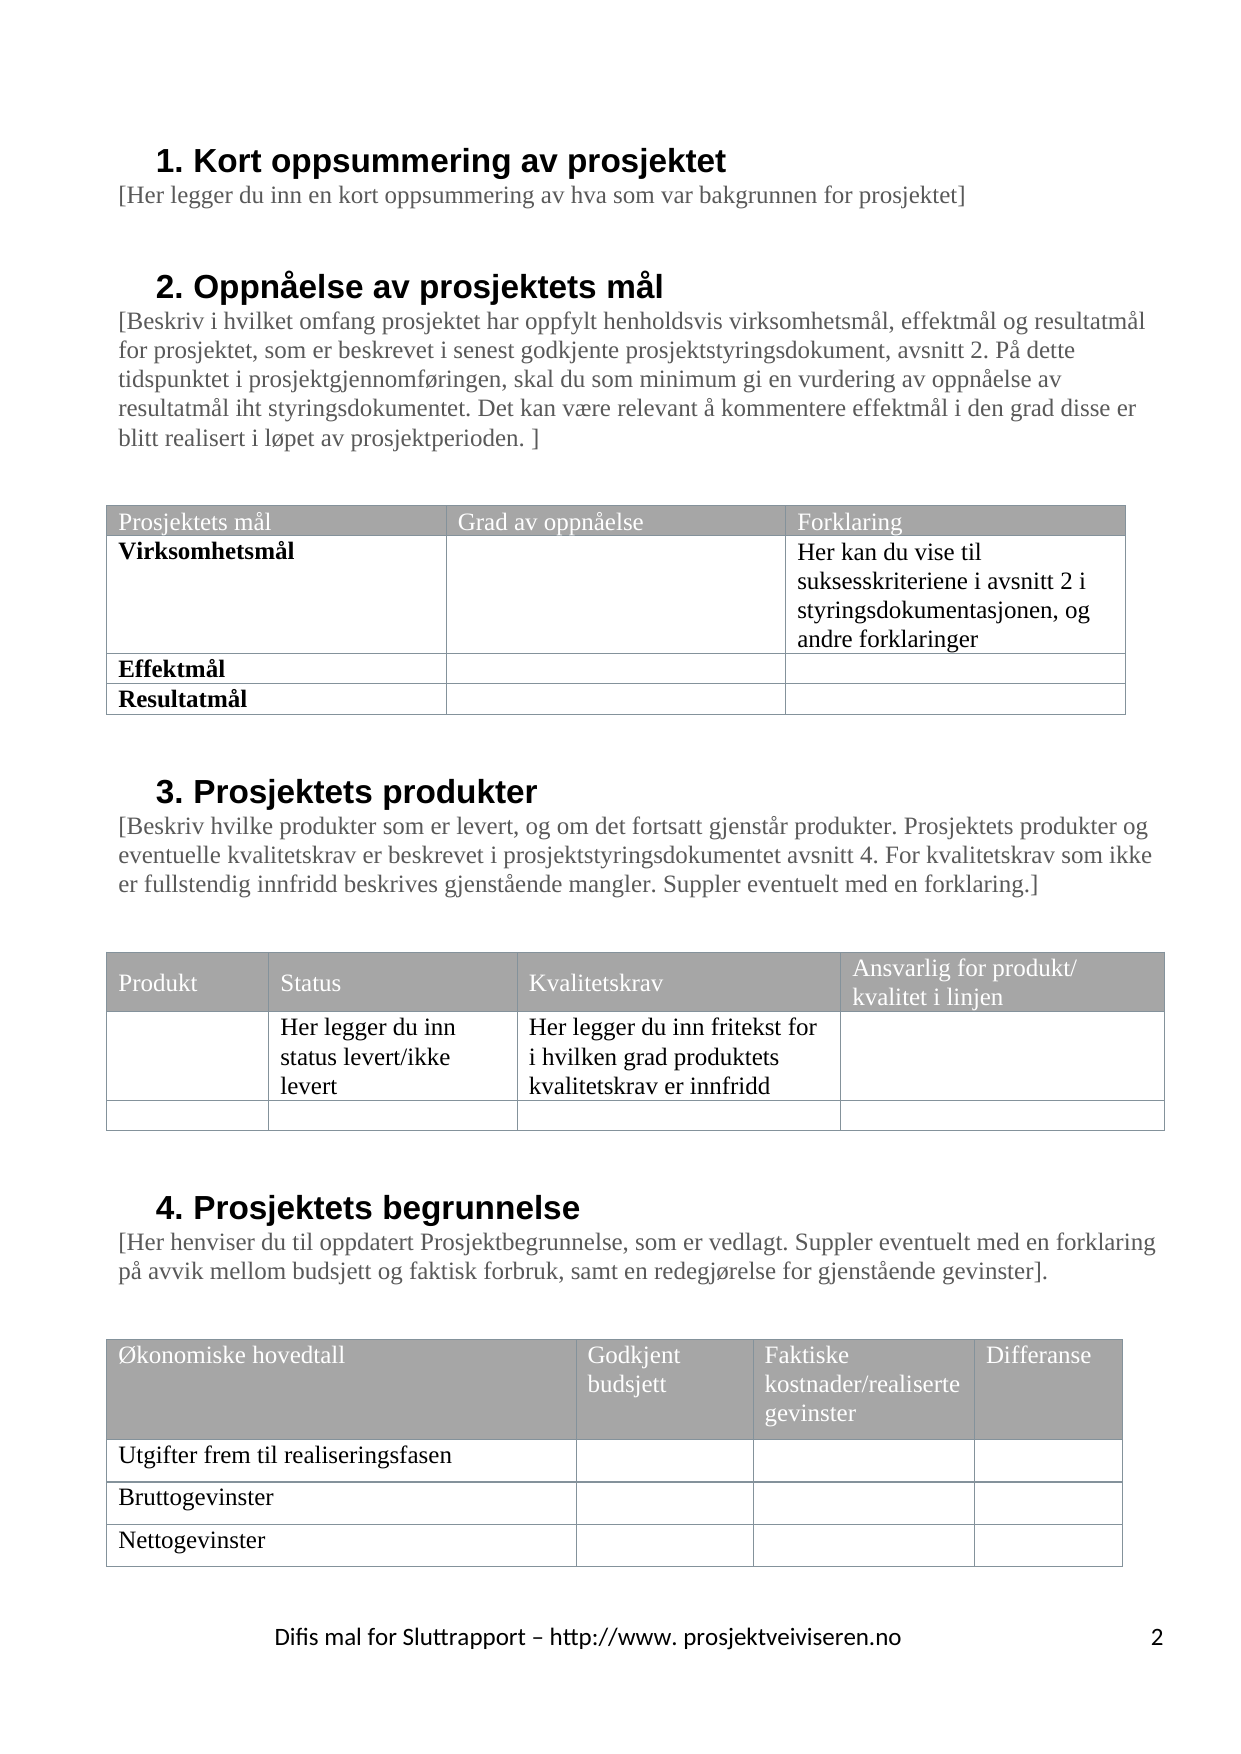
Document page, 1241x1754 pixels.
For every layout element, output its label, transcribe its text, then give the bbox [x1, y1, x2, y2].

table_cell [269, 1101, 517, 1130]
table_cell [577, 1440, 753, 1481]
table_cell [786, 654, 1125, 683]
table_cell Her legger du inn fritekst for i hvilken grad produktets kvalitetskrav er innfridd [518, 1012, 840, 1099]
table_cell Resultatmål [107, 684, 446, 713]
table_header Differanse [975, 1340, 1122, 1439]
list Oppnåelse av prosjektets mål [156, 267, 1175, 306]
table_cell [975, 1483, 1122, 1524]
table_header Grad av oppnåelse [447, 506, 785, 535]
table_cell [447, 684, 785, 713]
table_header Økonomiske hovedtall [107, 1340, 576, 1439]
table_cell Virksomhetsmål [107, 536, 446, 653]
text [Beskriv hvilke produkter som er levert, og om det fortsatt gjenstår produkter. Prosjektets produkter og eventuelle kvalitetskrav er beskrevet i prosjektstyringsdokumentet avsnitt 4. For kvalitetskrav som ikke er fullstendig innfridd beskrives gjenstående mangler. Suppler eventuelt med en forklaring.] [118, 810, 1175, 898]
list Prosjektets begrunnelse [156, 1188, 1175, 1227]
table_header Faktiske kostnader/realiserte gevinster [754, 1340, 974, 1439]
table_cell [975, 1440, 1122, 1481]
table_cell [841, 1101, 1164, 1130]
table_cell [107, 1101, 268, 1130]
table_cell Bruttogevinster [107, 1483, 576, 1524]
table_cell [786, 684, 1125, 713]
table_header Produkt [107, 953, 268, 1011]
table_header Status [269, 953, 517, 1011]
table_cell [107, 1012, 268, 1099]
text [Her legger du inn en kort oppsummering av hva som var bakgrunnen for prosjektet] [118, 179, 1175, 208]
table_cell [447, 536, 785, 653]
table_cell [975, 1525, 1122, 1566]
table_cell Her legger du inn status levert/ikke levert [269, 1012, 517, 1099]
table_cell [577, 1483, 753, 1524]
table_cell Nettogevinster [107, 1525, 576, 1566]
table_cell [754, 1440, 974, 1481]
table_header Forklaring [786, 506, 1125, 535]
table_cell [754, 1525, 974, 1566]
table_cell [841, 1012, 1164, 1099]
table_cell Utgifter frem til realiseringsfasen [107, 1440, 576, 1481]
table_header Prosjektets mål [107, 506, 446, 535]
text [Beskriv i hvilket omfang prosjektet har oppfylt henholdsvis virksomhetsmål, effektmål og resultatmål for prosjektet, som er beskrevet i senest godkjente prosjektstyringsdokument, avsnitt 2. På dette tidspunktet i prosjektgjennomføringen, skal du som minimum gi en vurdering av oppnåelse av resultatmål iht styringsdokumentet. Det kan være relevant å kommentere effektmål i den grad disse er blitt realisert i løpet av prosjektperioden. ] [118, 306, 1175, 451]
table_cell Effektmål [107, 654, 446, 683]
list Prosjektets produkter [156, 772, 1175, 810]
text [Her henviser du til oppdatert Prosjektbegrunnelse, som er vedlagt. Suppler eventuelt med en forklaring på avvik mellom budsjett og faktisk forbruk, samt en redegjørelse for gjenstående gevinster]. [118, 1227, 1175, 1285]
table_cell [518, 1101, 840, 1130]
table_header Ansvarlig for produkt/ kvalitet i linjen [841, 953, 1164, 1011]
table_cell [447, 654, 785, 683]
table_header Kvalitetskrav [518, 953, 840, 1011]
list Kort oppsummering av prosjektet [156, 141, 1175, 179]
table_cell [754, 1483, 974, 1524]
table_cell [577, 1525, 753, 1566]
table_cell Her kan du vise til suksesskriteriene i avsnitt 2 i styringsdokumentasjonen, og andre forklaringer [786, 536, 1125, 653]
table_header Godkjent budsjett [577, 1340, 753, 1439]
